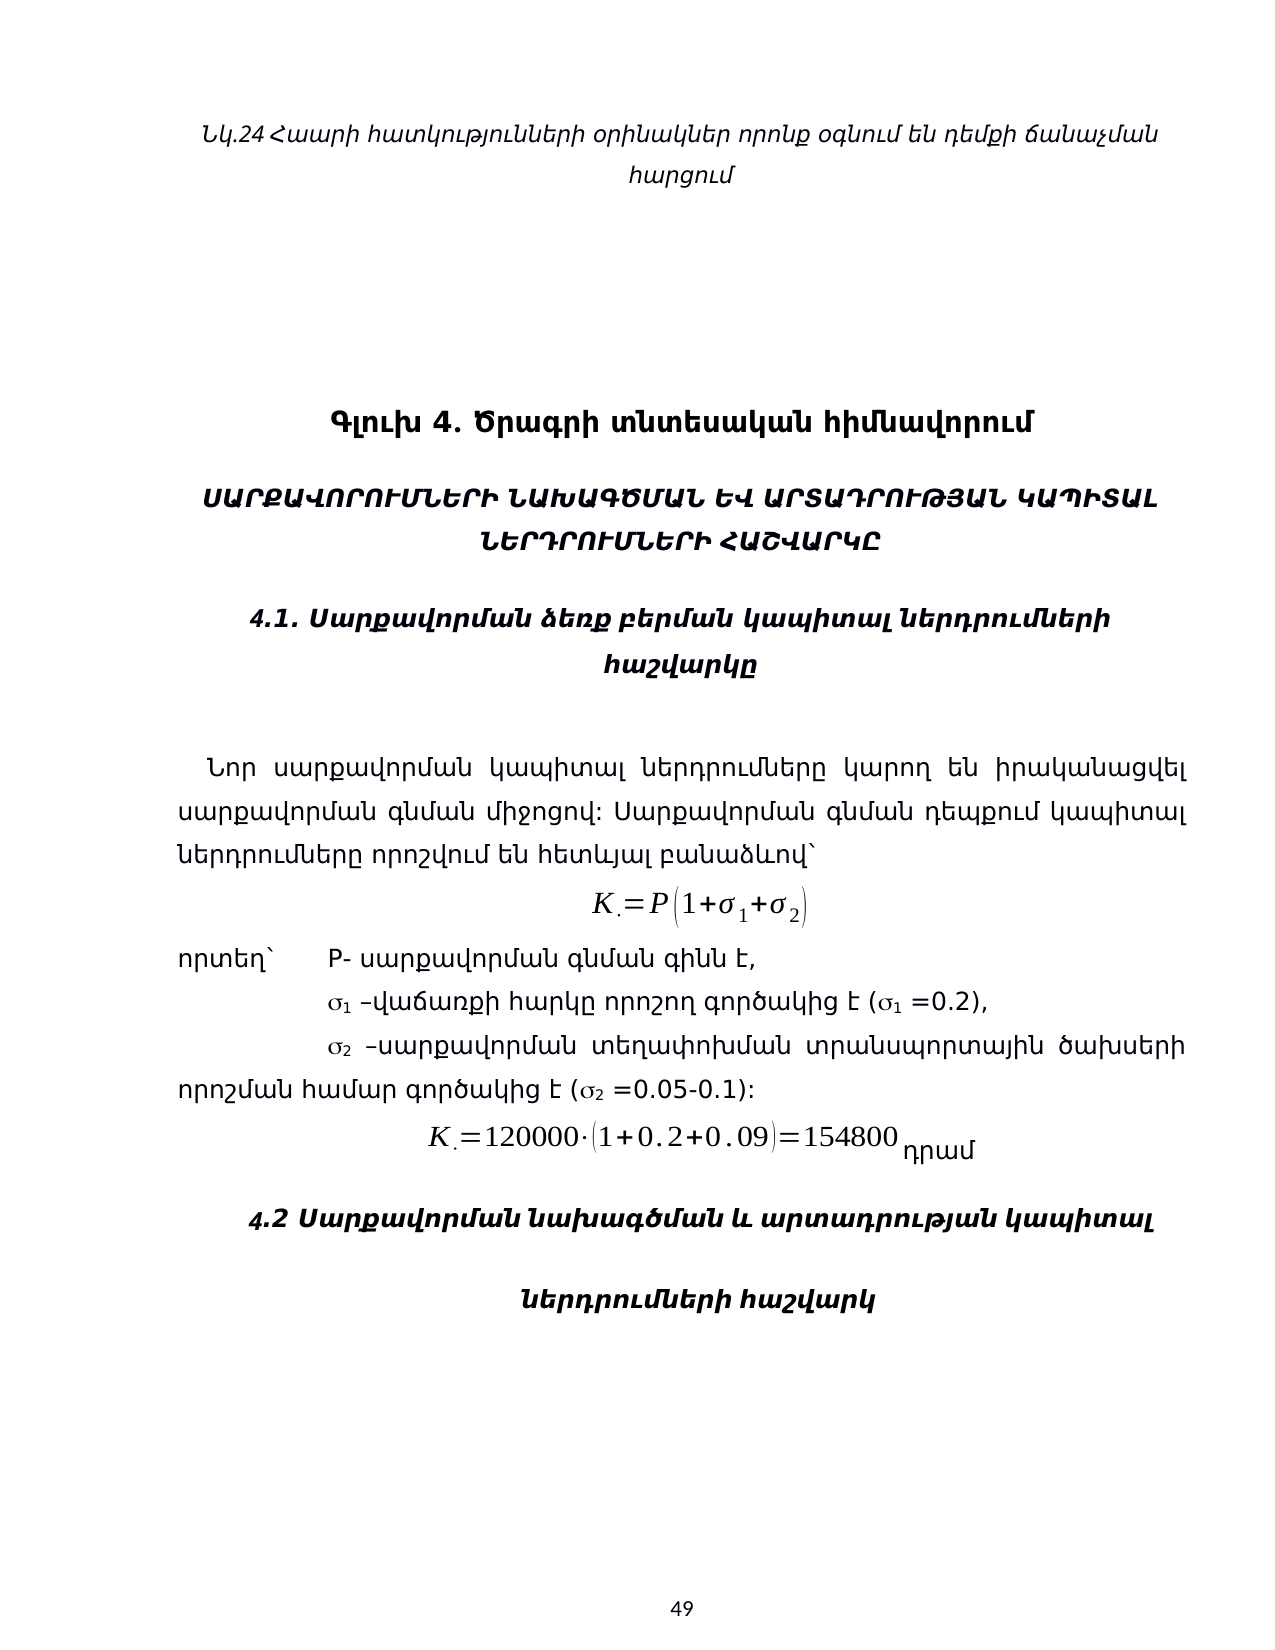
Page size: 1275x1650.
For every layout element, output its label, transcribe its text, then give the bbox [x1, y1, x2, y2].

text Նոր սարքավորման կապիտալ ներդրումները կարող են իրականացվել սարքավորման գնման միջոցով: Սարքավորման գնման դեպքում կապիտալ ներդրումները որոշվում են հետևյալ բանաձևով` [177, 753, 1186, 870]
table_cell Նկ.24 Հաարի հատկությունների օրինակներ որոնք օգնում են դեմքի ճանաչման հարցում [178, 118, 1186, 219]
text դրամ [215, 1119, 1186, 1165]
text ՍԱՐՔԱՎՈՐՈՒՄՆԵՐԻ ՆԱԽԱԳԾՄԱՆ ԵՎ ԱՐՏԱԴՐՈՒԹՅԱՆ ԿԱՊԻՏԱԼ ՆԵՐԴՐՈՒՄՆԵՐԻ ՀԱՇՎԱՐԿԸ [177, 484, 1186, 557]
text 1 –վաճառքի հարկը որոշող գործակից է (1 =0.2), [177, 988, 1186, 1017]
text 2 –սարքավորման տեղափոխման տրանսպորտային ծախսերի որոշման համար գործակից է (2 =0.05-0.1): [177, 1031, 1186, 1104]
text որտեղ` P- սարքավորման գնման գինն է, [177, 944, 1186, 973]
text 4.2 Սարքավորման նախագծման և արտադրության կապիտալ ներդրումների հաշվարկ [215, 1184, 1186, 1318]
text 4.1. Սարքավորման ձեռք բերման կապիտալ ներդրումների հաշվարկը [177, 601, 1186, 679]
subtitle Գլուխ 4․ Ծրագրի տնտեսական հիմնավորում [177, 405, 1186, 439]
